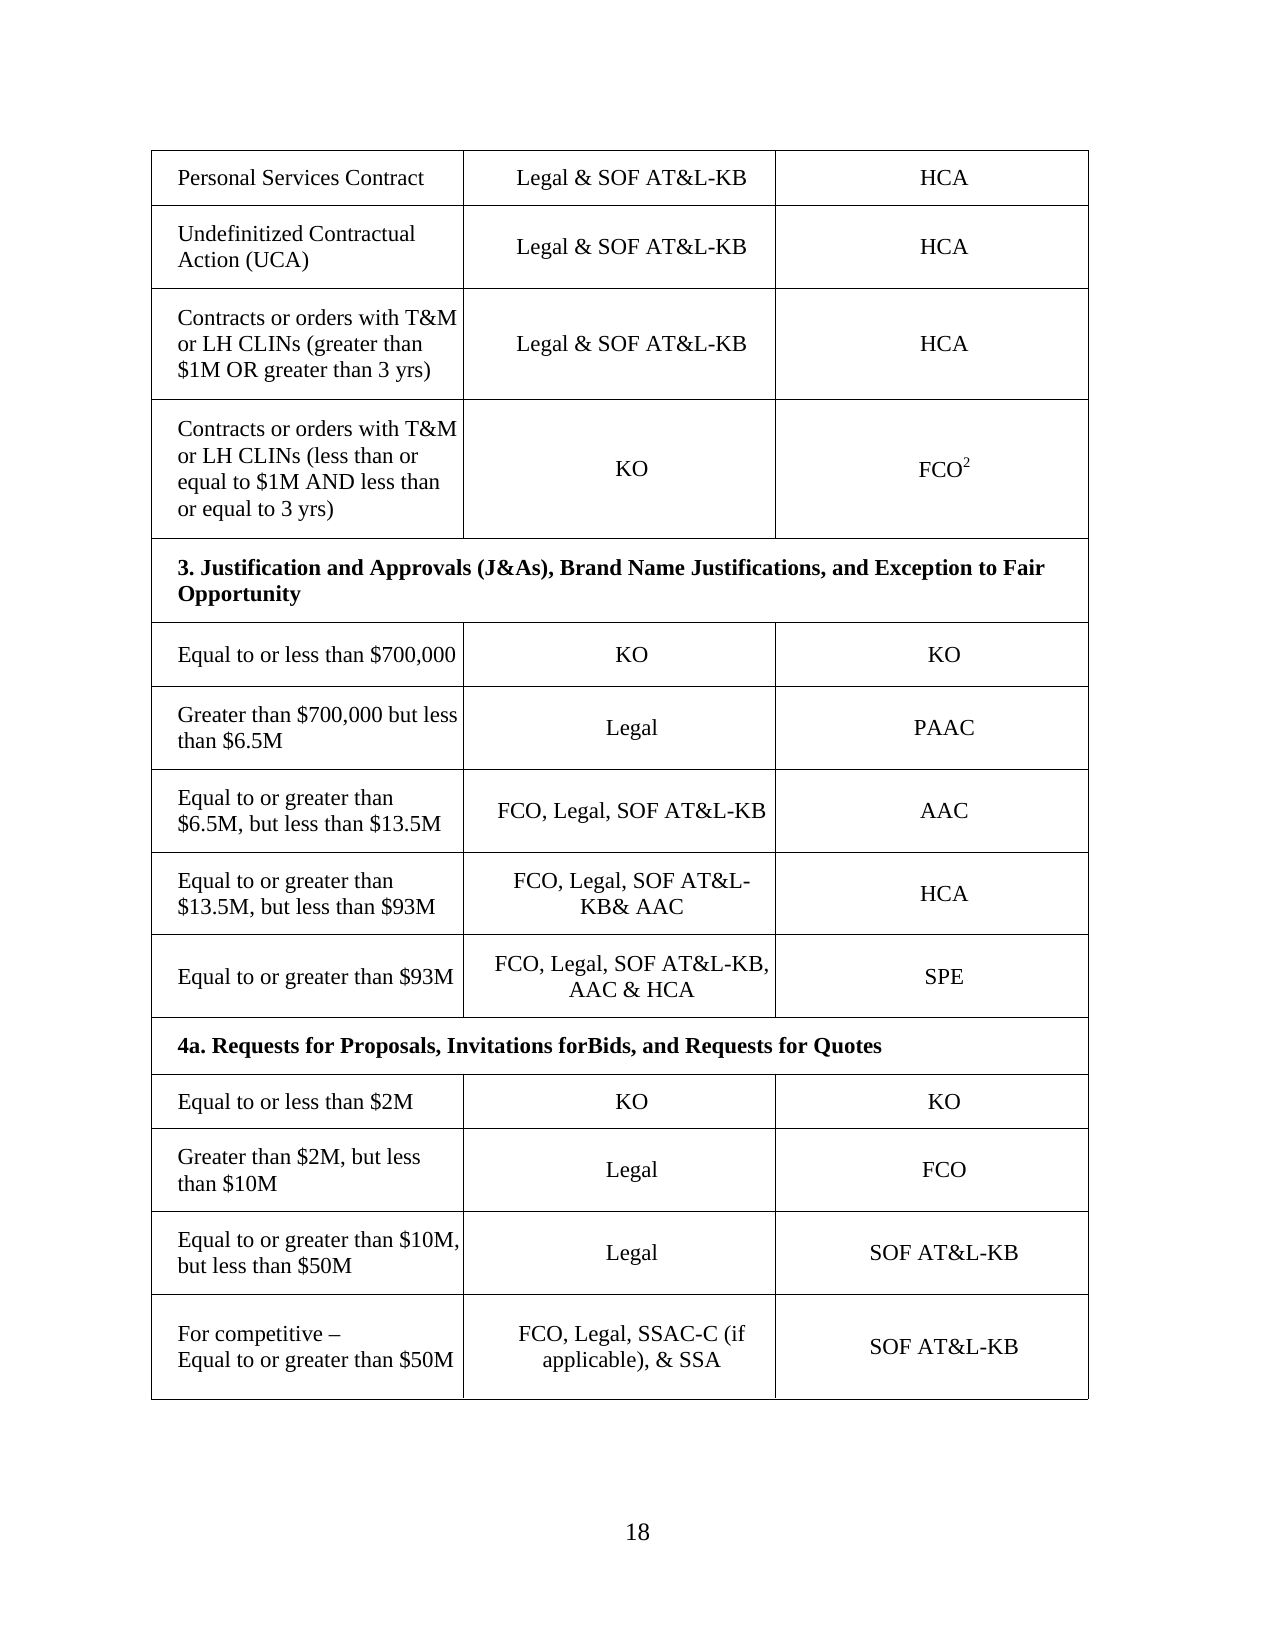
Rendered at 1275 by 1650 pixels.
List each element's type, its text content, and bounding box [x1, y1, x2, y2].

table_cell HCA [776, 289, 1088, 398]
table_cell Greater than $2M, but less than $10M [152, 1129, 463, 1211]
table_cell SOF AT&L-KB [776, 1212, 1088, 1294]
table_cell 3. Justification and Approvals (J&As), Brand Name Justifications, and Exception to Fair Opportunity [152, 539, 1088, 622]
table_cell Contracts or orders with T&M or LH CLINs (less than or equal to $1M AND less than or equal to 3 yrs) [152, 400, 463, 537]
table_cell FCO [776, 1129, 1088, 1211]
table_cell FCO, Legal, SOF AT&L-KB [464, 770, 775, 852]
table_cell Undefinitized Contractual Action (UCA) [152, 206, 463, 287]
table_cell Equal to or greater than $13.5M, but less than $93M [152, 853, 463, 934]
table_cell SPE [776, 935, 1088, 1017]
table_cell FCO, Legal, SOF AT&L-KB, AAC & HCA [464, 935, 775, 1017]
table_cell Legal [464, 687, 775, 769]
table_cell Personal Services Contract [152, 151, 463, 205]
table_cell KO [776, 1075, 1088, 1128]
table_cell Equal to or less than $700,000 [152, 623, 463, 686]
table_cell 4a. Requests for Proposals, Invitations forBids, and Requests for Quotes [152, 1018, 1088, 1073]
table_cell For competitive – Equal to or greater than $50M [152, 1295, 463, 1398]
table_cell SOF AT&L-KB [776, 1295, 1088, 1398]
table_cell HCA [776, 151, 1088, 205]
table_cell HCA [776, 206, 1088, 287]
table_cell Legal & SOF AT&L-KB [464, 151, 775, 205]
table_cell KO [464, 1075, 775, 1128]
table_cell FCO, Legal, SOF AT&L-KB& AAC [464, 853, 775, 934]
table_cell KO [464, 400, 775, 537]
table_cell HCA [776, 853, 1088, 934]
table_cell PAAC [776, 687, 1088, 769]
table_cell Equal to or greater than $6.5M, but less than $13.5M [152, 770, 463, 852]
table_cell Legal & SOF AT&L-KB [464, 289, 775, 398]
table_cell FCO, Legal, SSAC-C (if applicable), & SSA [464, 1295, 775, 1398]
table_cell Equal to or greater than $93M [152, 935, 463, 1017]
table_cell Equal to or greater than $10M, but less than $50M [152, 1212, 463, 1294]
table_cell Equal to or less than $2M [152, 1075, 463, 1128]
table_cell Legal [464, 1212, 775, 1294]
table_cell KO [464, 623, 775, 686]
table_cell AAC [776, 770, 1088, 852]
table_cell Greater than $700,000 but less than $6.5M [152, 687, 463, 769]
table_cell Legal & SOF AT&L-KB [464, 206, 775, 287]
table_cell Contracts or orders with T&M or LH CLINs (greater than $1M OR greater than 3 yrs) [152, 289, 463, 398]
table_cell Legal [464, 1129, 775, 1211]
table_cell FCO2 [776, 400, 1088, 537]
table_cell KO [776, 623, 1088, 686]
